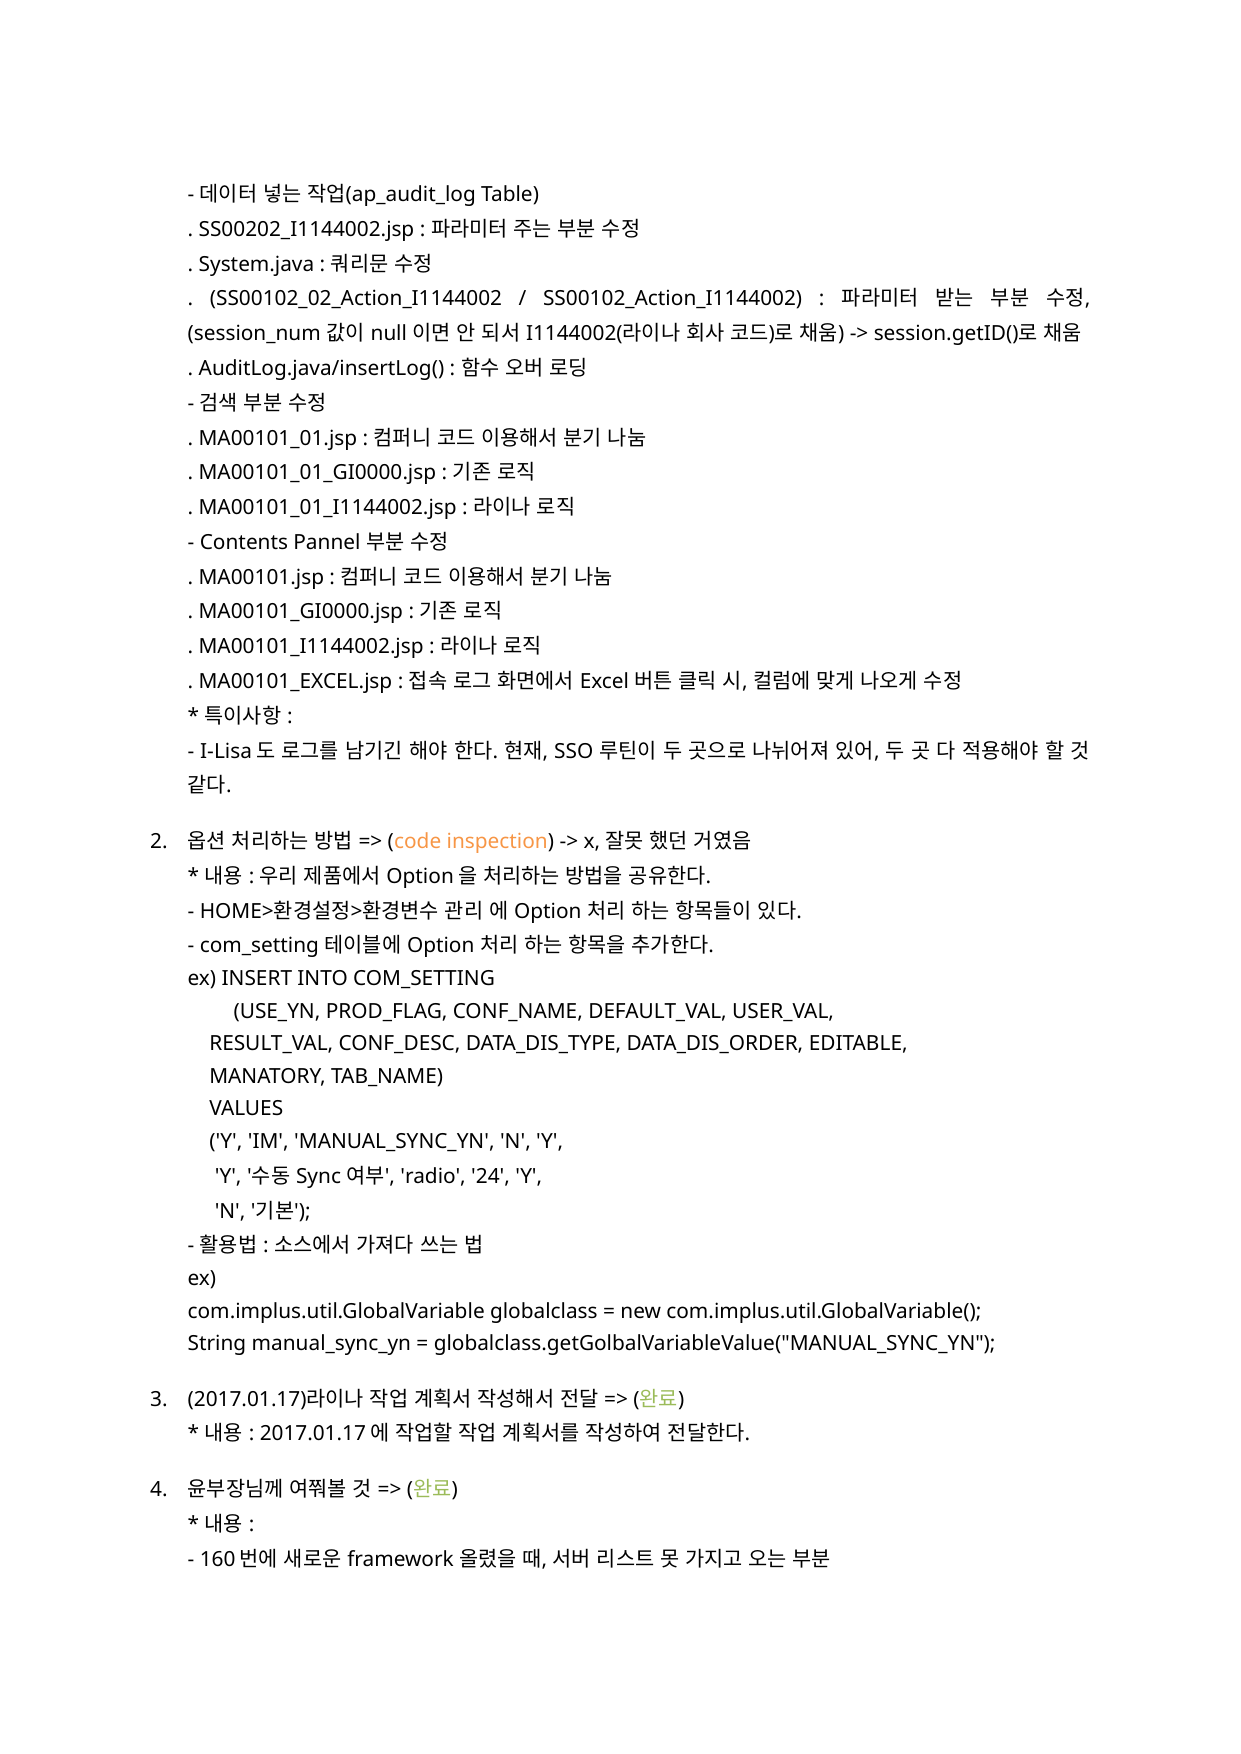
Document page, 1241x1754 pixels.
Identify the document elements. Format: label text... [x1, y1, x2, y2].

list (2017.01.17)라이나 작업 계획서 작성해서 전달 => (완료) * 내용 : 2017.01.17에 작업할 작업 계획서를 작성하여 전달한다. [150, 1382, 1090, 1447]
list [150, 1472, 1090, 1572]
list 옵션 처리하는 방법 => (code inspection) -> x, 잘못 했던 거였음 * 내용 : 우리 제품에서 Option을 처리하는 방법을 공유한다. - HOME>환경설정>환경변수 관리 에 Option 처리 하는 항목들이 있다. - com_setting 테이블에 Option 처리 하는 항목을 추가한다. ex) INSERT INTO COM_SETTING (USE_YN, PROD_FLAG, CONF_NAME, DEFAULT_VAL, USER_VAL, RESULT_VAL, CONF_DESC, DATA_DIS_TYPE, DATA_DIS_ORDER, EDITABLE, MANATORY, TAB_NAME) VALUES ('Y', 'IM', 'MANUAL_SYNC_YN', 'N', 'Y', 'Y', '수동 Sync 여부', 'radio', '24', 'Y', 'N', '기본'); - 활용법 : 소스에서 가져다 쓰는 법 ex) com.implus.util.GlobalVariable globalclass = new com.implus.util.GlobalVariable(); String manual_sync_yn = globalclass.getGolbalVariableValue("MANUAL_SYNC_YN"); [150, 824, 1090, 1357]
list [150, 177, 1090, 799]
